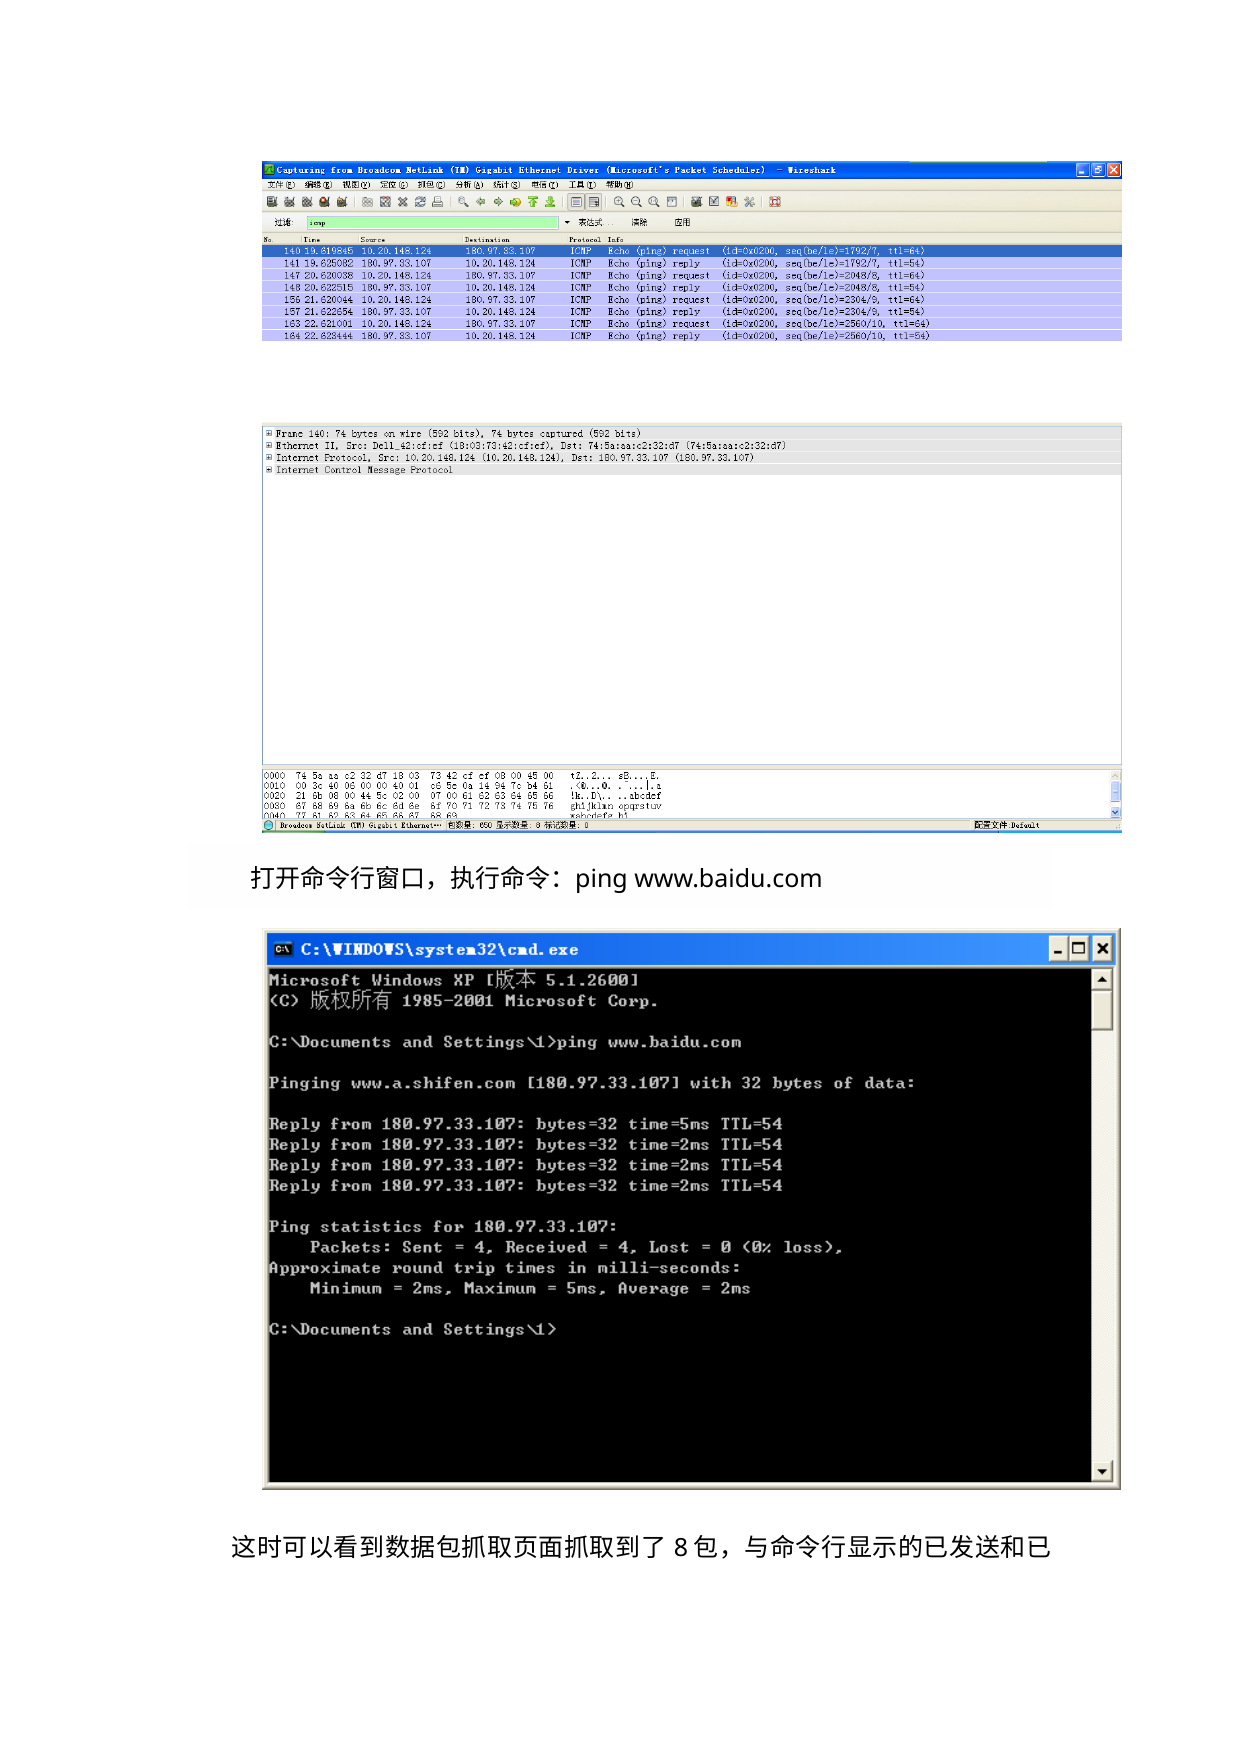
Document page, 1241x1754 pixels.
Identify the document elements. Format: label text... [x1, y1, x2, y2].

text 打开命令行窗口，执行命令：ping www.baidu.com [187, 844, 1053, 909]
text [231, 1513, 1053, 1578]
picture [262, 161, 1122, 833]
picture [262, 928, 1121, 1490]
